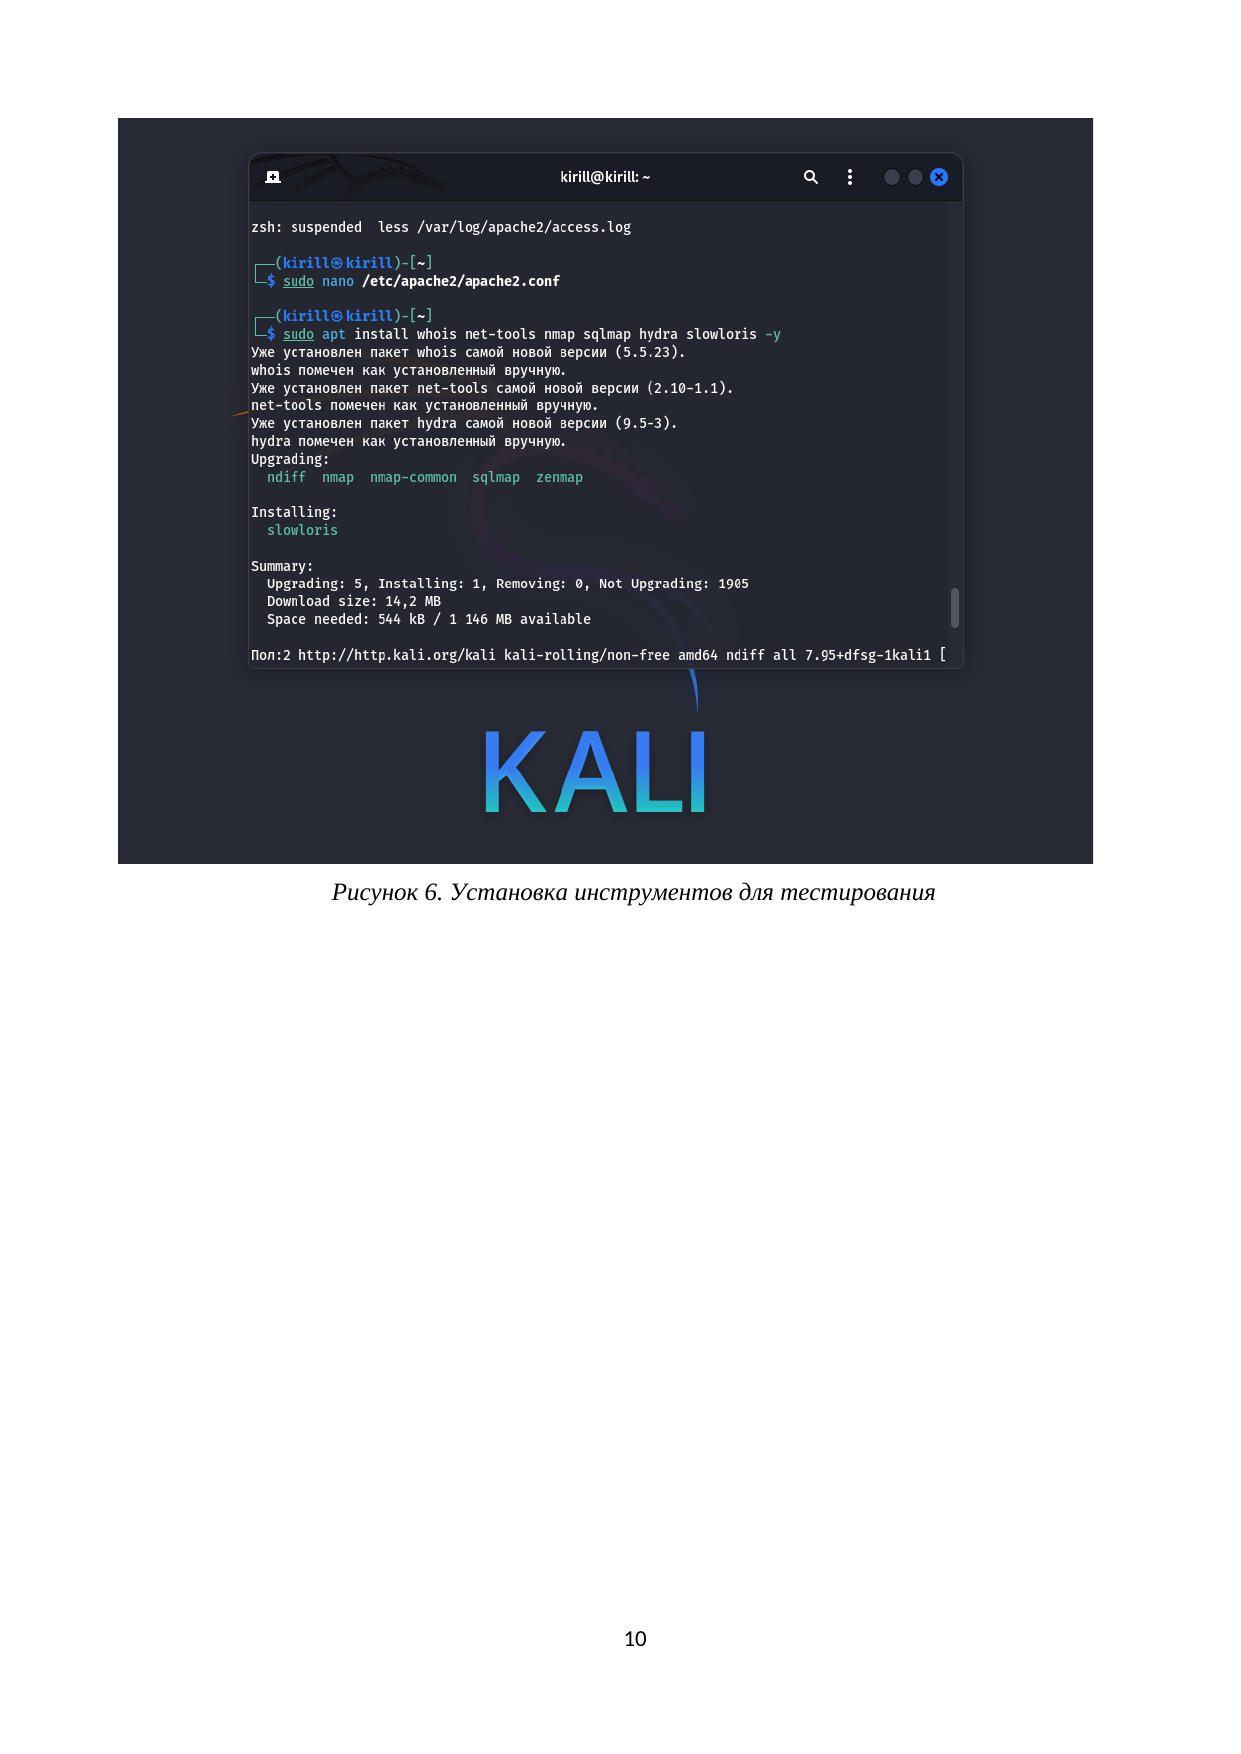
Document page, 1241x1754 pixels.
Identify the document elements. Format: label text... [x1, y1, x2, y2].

text Рисунок 6. Установка инструментов для тестирования [118, 877, 1152, 906]
picture [118, 118, 1094, 864]
